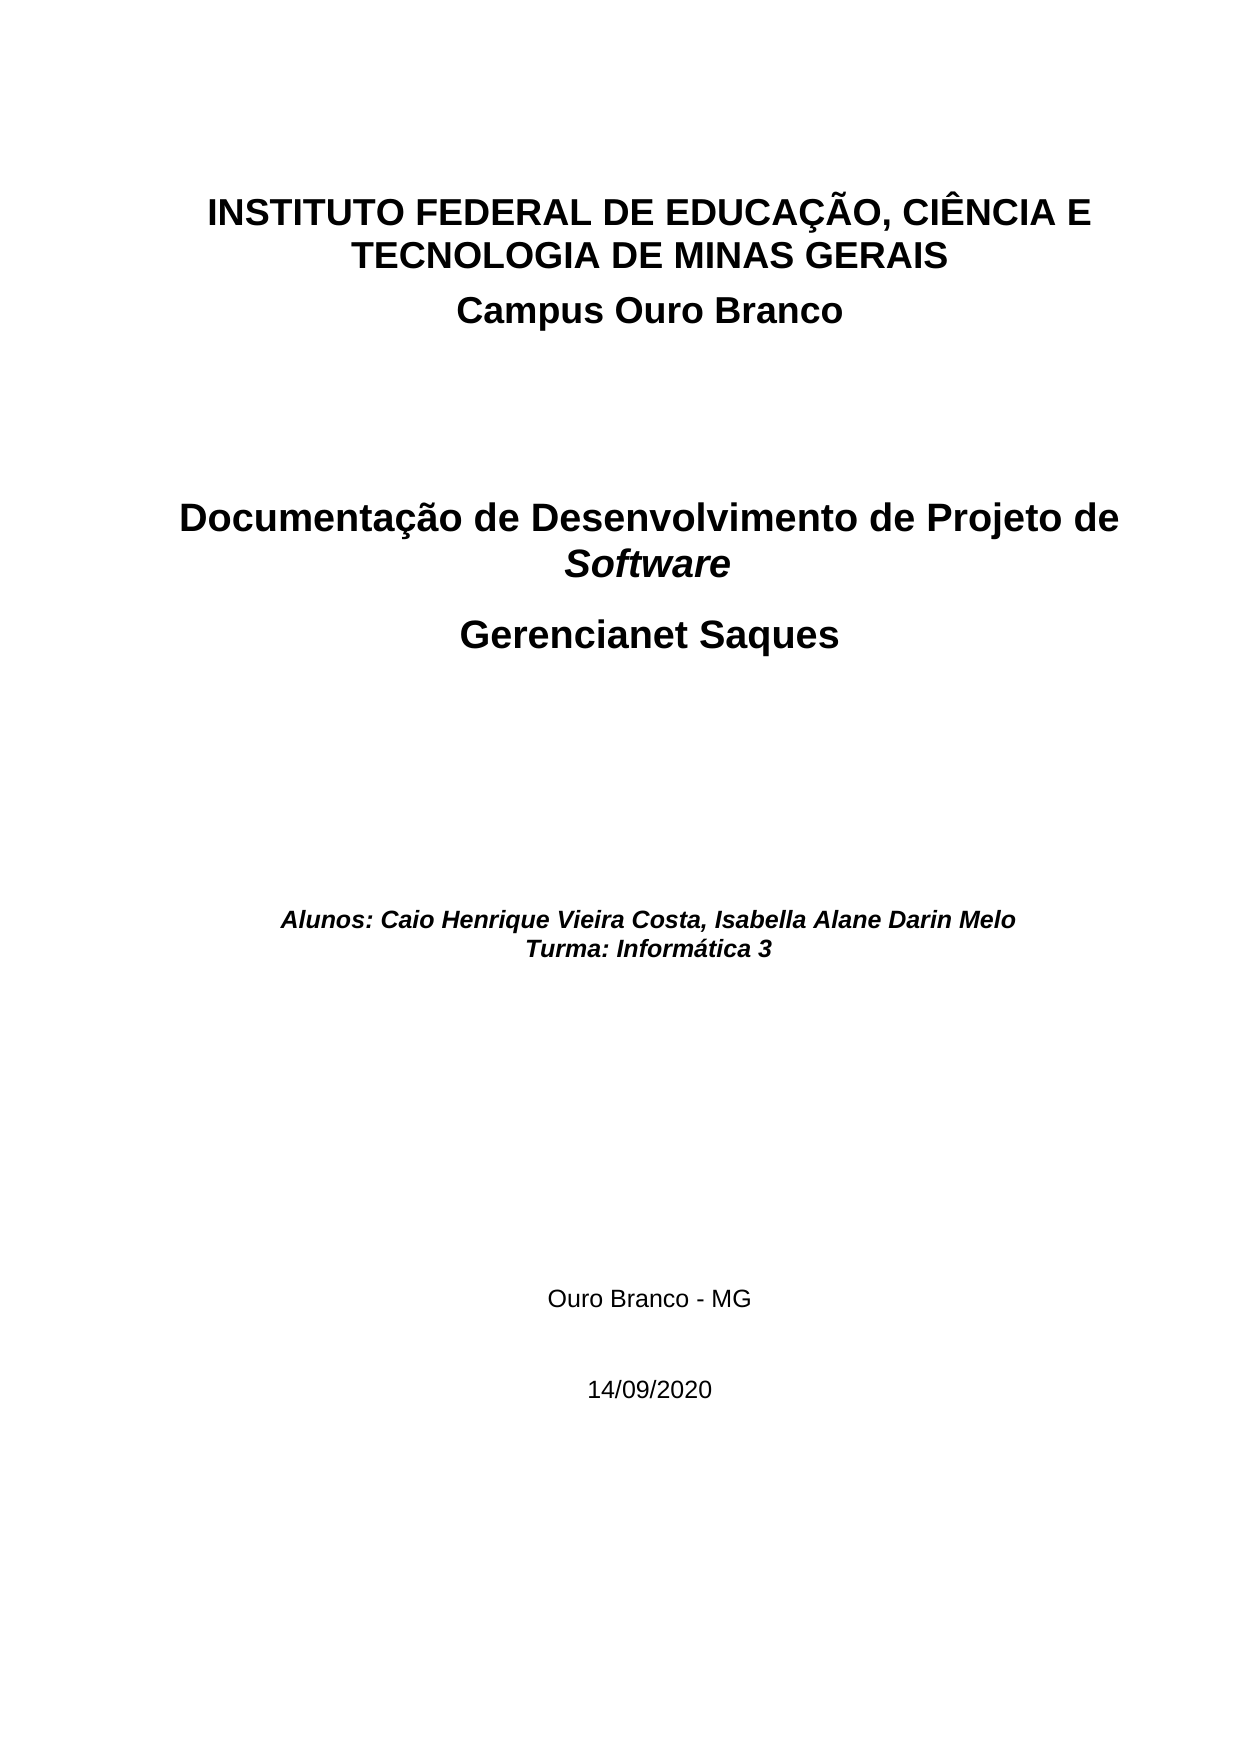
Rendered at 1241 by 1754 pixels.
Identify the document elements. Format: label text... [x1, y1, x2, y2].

text INSTITUTO FEDERAL DE EDUCAÇÃO, CIÊNCIA E TECNOLOGIA DE MINAS GERAIS [177, 190, 1122, 276]
text Gerencianet Saques [177, 611, 1122, 657]
text Documentação de Desenvolvimento de Projeto de Software [177, 495, 1122, 586]
text Alunos: Caio Henrique Vieira Costa, Isabella Alane Darin Melo [177, 905, 1122, 934]
text Turma: Informática 3 [177, 934, 1122, 963]
text Campus Ouro Branco [177, 288, 1122, 332]
text 14/09/2020 [177, 1375, 1122, 1404]
text Ouro Branco - MG [177, 1284, 1122, 1313]
